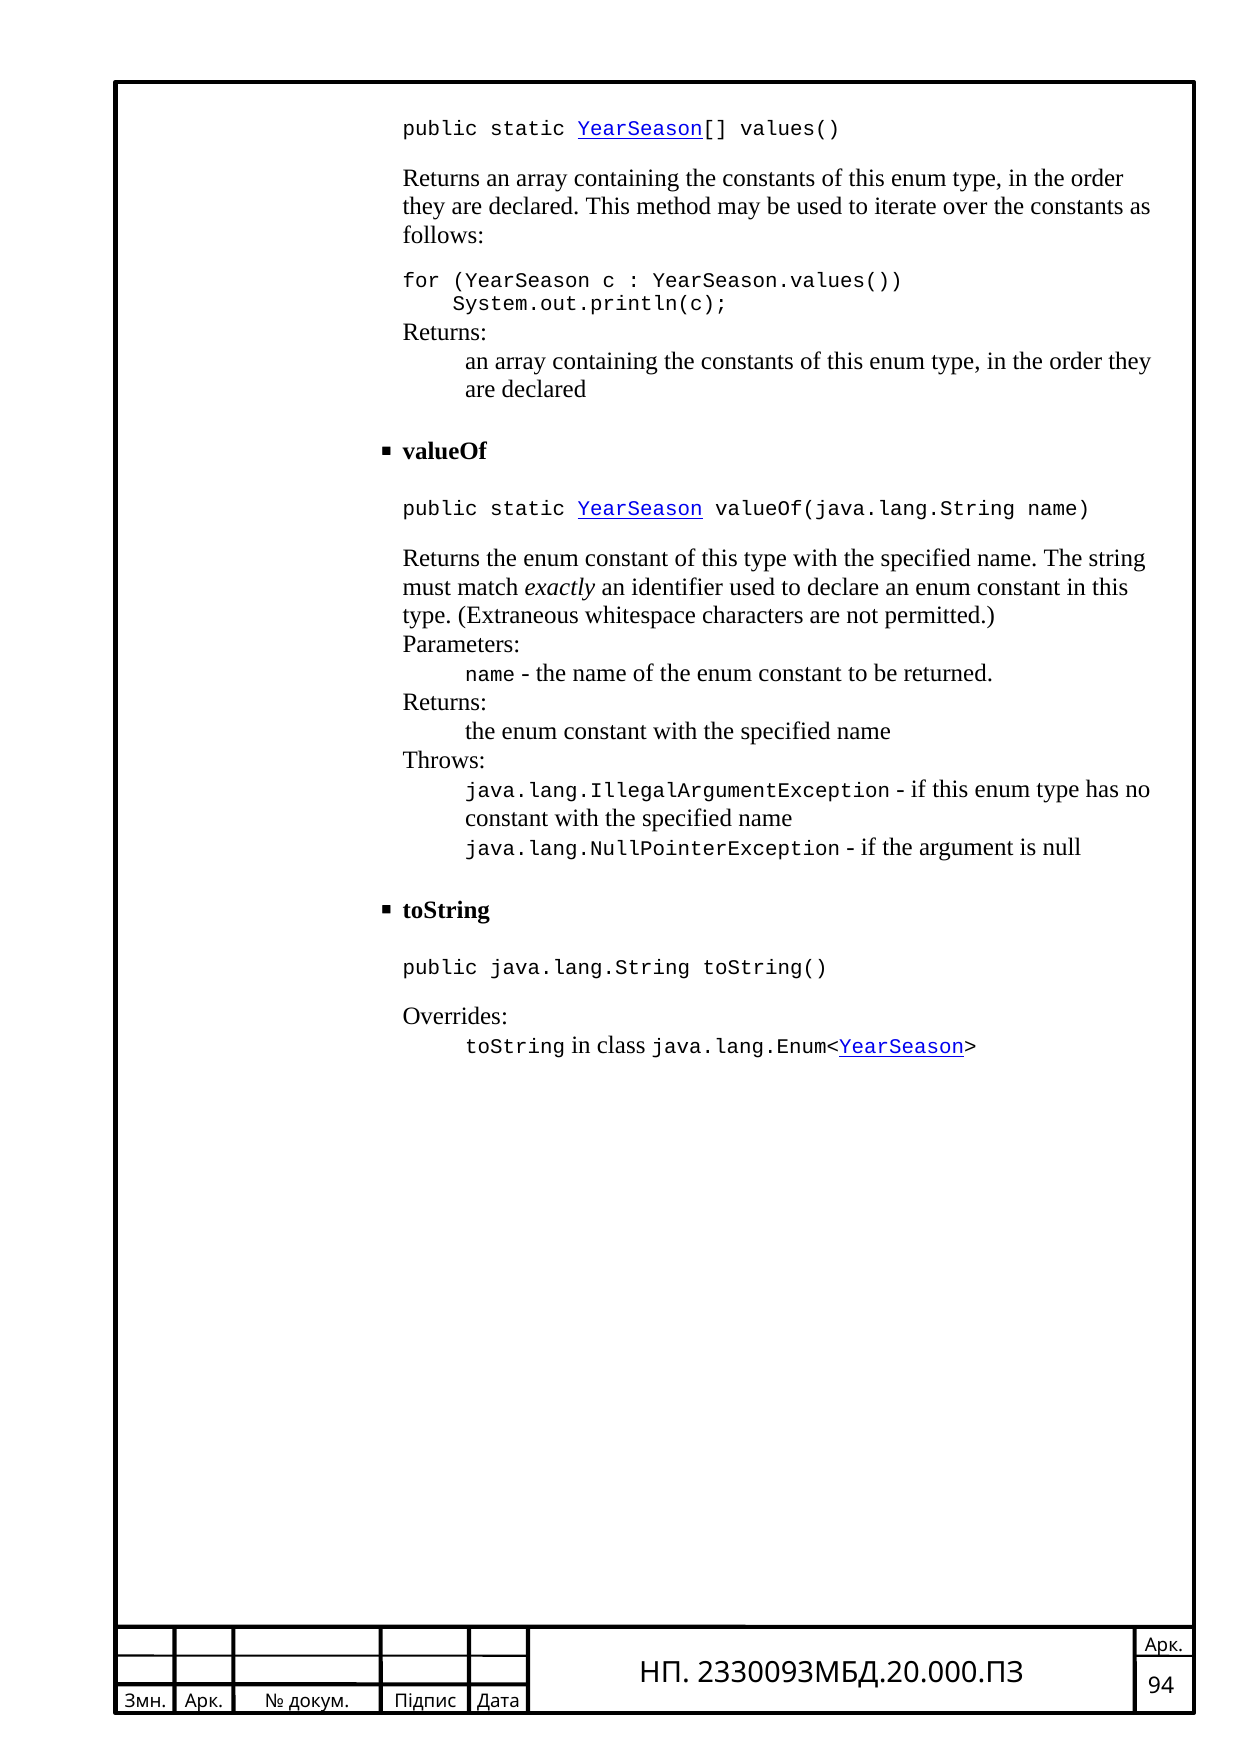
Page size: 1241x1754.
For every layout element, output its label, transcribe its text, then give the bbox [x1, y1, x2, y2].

text Returns the enum constant of this type with the specified name. The string must match exactly an identifier used to declare an enum constant in this type. (Extraneous whitespace characters are not permitted.) [402, 543, 1152, 629]
text java.lang.NullPointerException - if the argument is null [465, 832, 1152, 862]
text Throws: [402, 745, 1152, 774]
text name - the name of the enum constant to be returned. [465, 658, 1152, 687]
text the enum constant with the specified name [465, 716, 1152, 745]
text Parameters: [402, 629, 1152, 658]
text an array containing the constants of this enum type, in the order they are declared [465, 346, 1152, 403]
text Returns an array containing the constants of this enum type, in the order they are declared. This method may be used to iterate over the constants as follows: [402, 163, 1152, 249]
text public java.lang.String toString() [402, 957, 1152, 981]
list toString [380, 895, 1152, 924]
text toString in class java.lang.Enum<YearSeason> [465, 1030, 1152, 1060]
text Overrides: [402, 1001, 1152, 1030]
text public static YearSeason[] values() [402, 118, 1152, 142]
text for (YearSeason c : YearSeason.values()) [402, 270, 1152, 293]
text System.out.println(c); [402, 293, 1152, 317]
text public static YearSeason valueOf(java.lang.String name) [402, 498, 1152, 522]
text Returns: [402, 317, 1152, 346]
list valueOf [380, 436, 1152, 465]
text Returns: [402, 687, 1152, 716]
text java.lang.IllegalArgumentException - if this enum type has no constant with the specified name [465, 774, 1152, 832]
